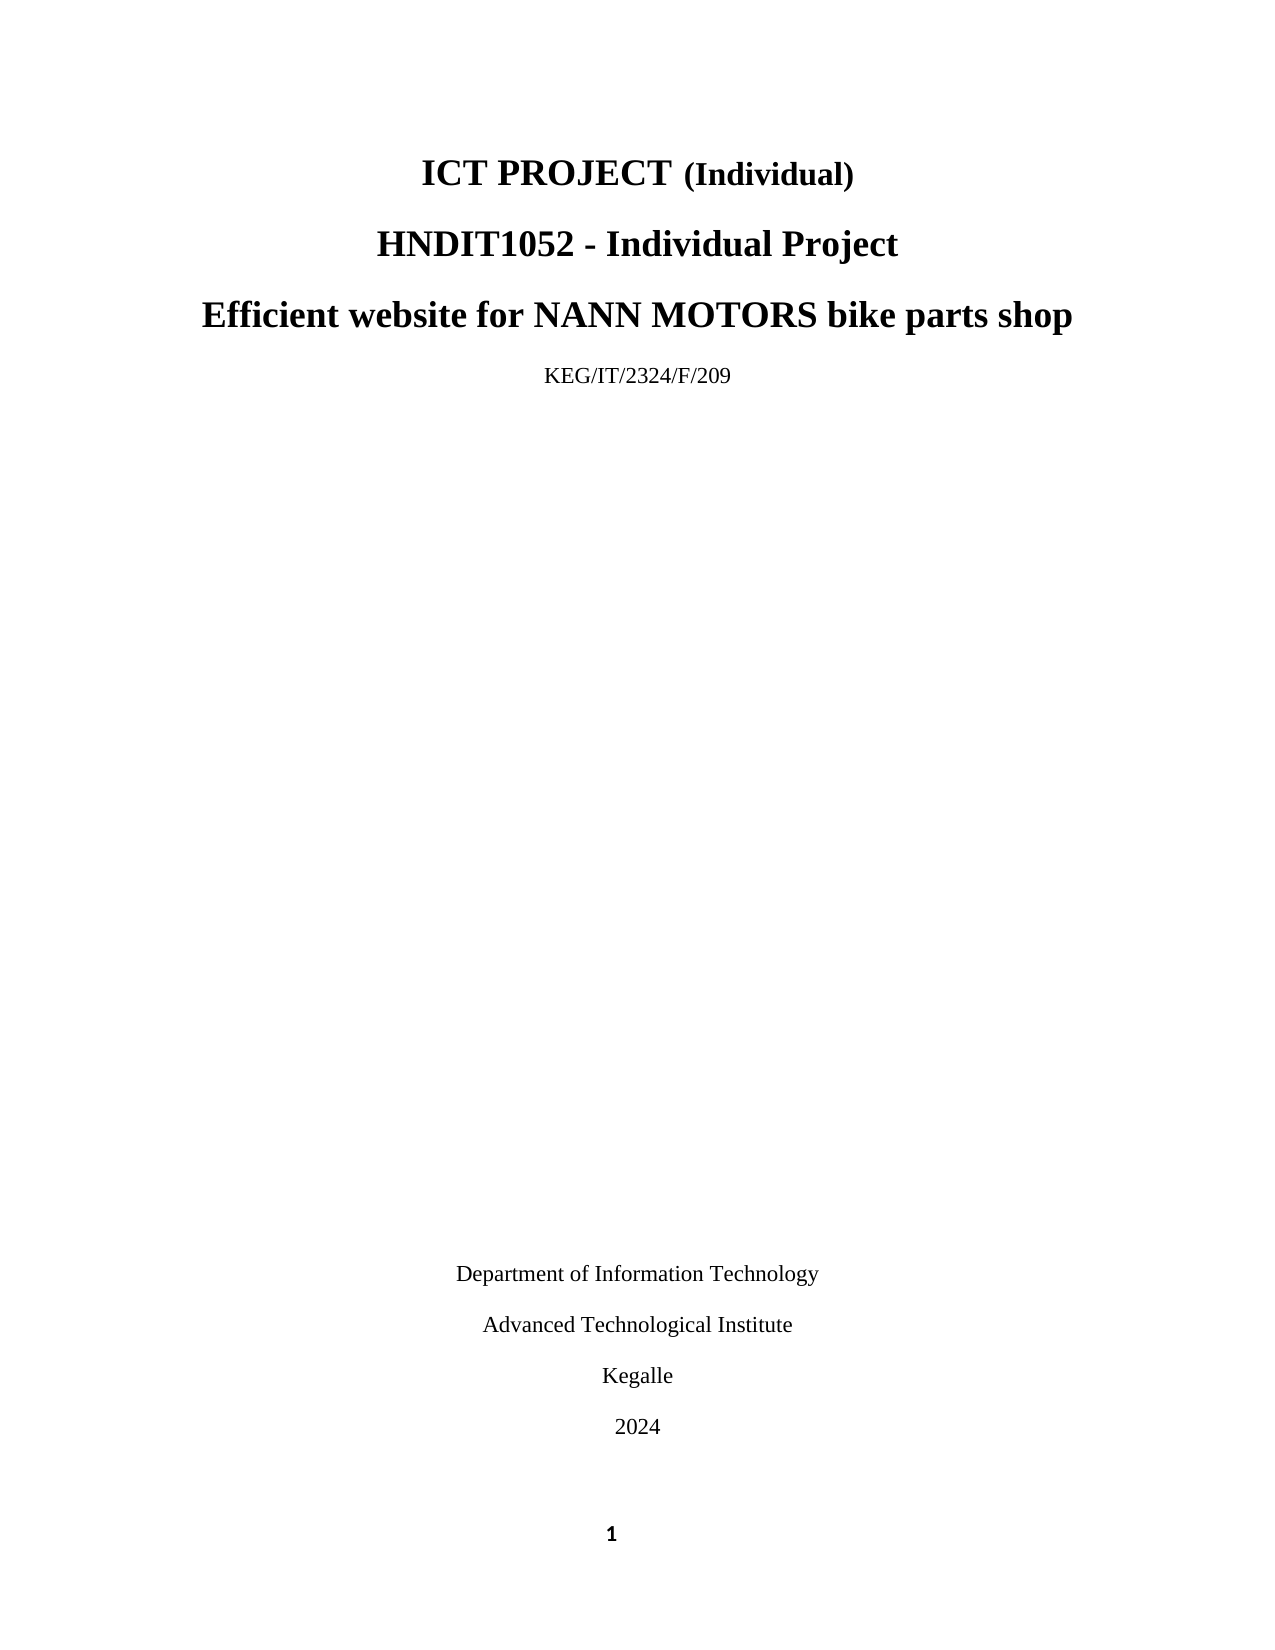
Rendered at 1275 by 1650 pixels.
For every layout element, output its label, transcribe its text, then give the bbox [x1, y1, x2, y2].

text HNDIT1052 - Individual Project [150, 222, 1125, 265]
text Kegalle [150, 1362, 1125, 1388]
text Advanced Technological Institute [150, 1311, 1125, 1337]
text 2024 [150, 1413, 1125, 1439]
text Department of Information Technology [150, 1260, 1125, 1286]
text ICT PROJECT (Individual) [150, 150, 1125, 193]
text KEG/IT/2324/F/209 [150, 363, 1125, 389]
text Efficient website for NANN MOTORS bike parts shop [150, 292, 1125, 335]
